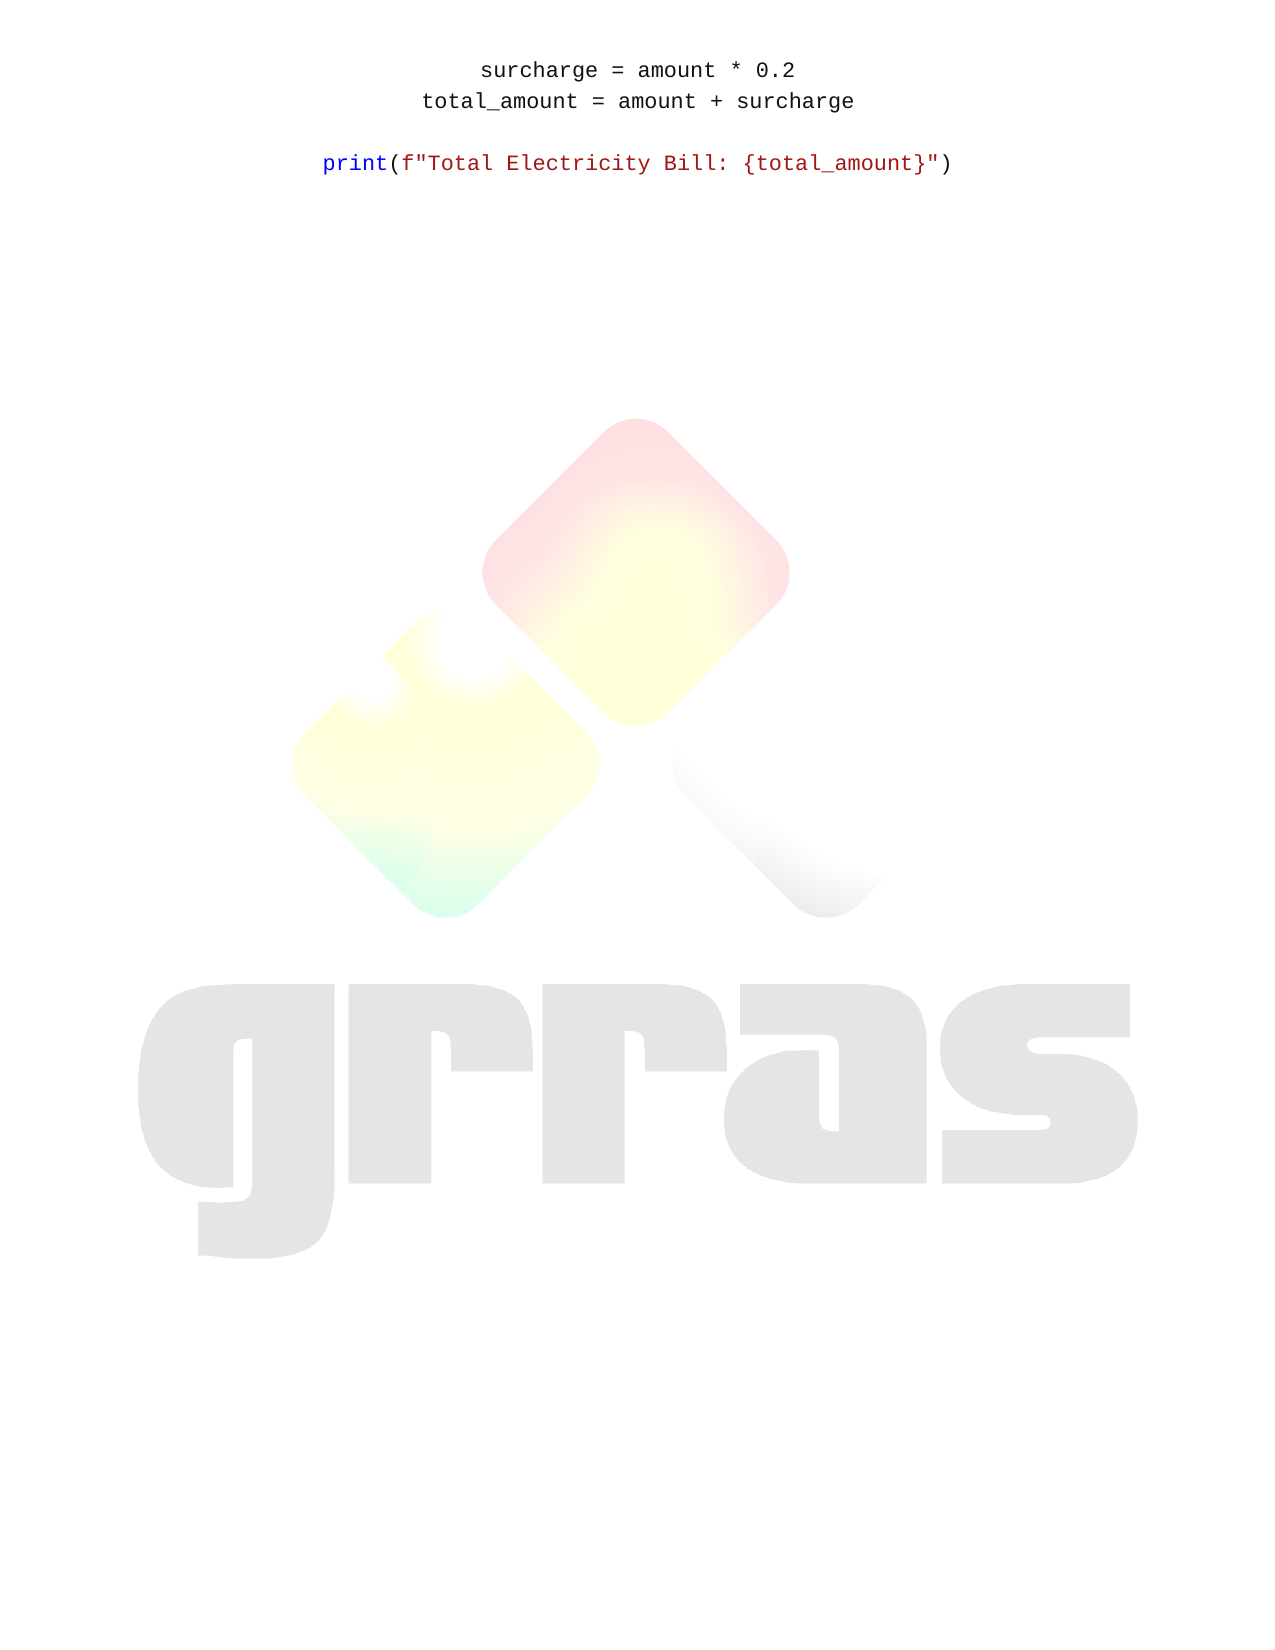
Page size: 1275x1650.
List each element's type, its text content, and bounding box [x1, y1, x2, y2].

text print(f"Total Electricity Bill: {total_amount}") [0, 152, 1275, 177]
text surcharge = amount * 0.2 [0, 59, 1275, 84]
text total_amount = amount + surcharge [0, 90, 1275, 115]
